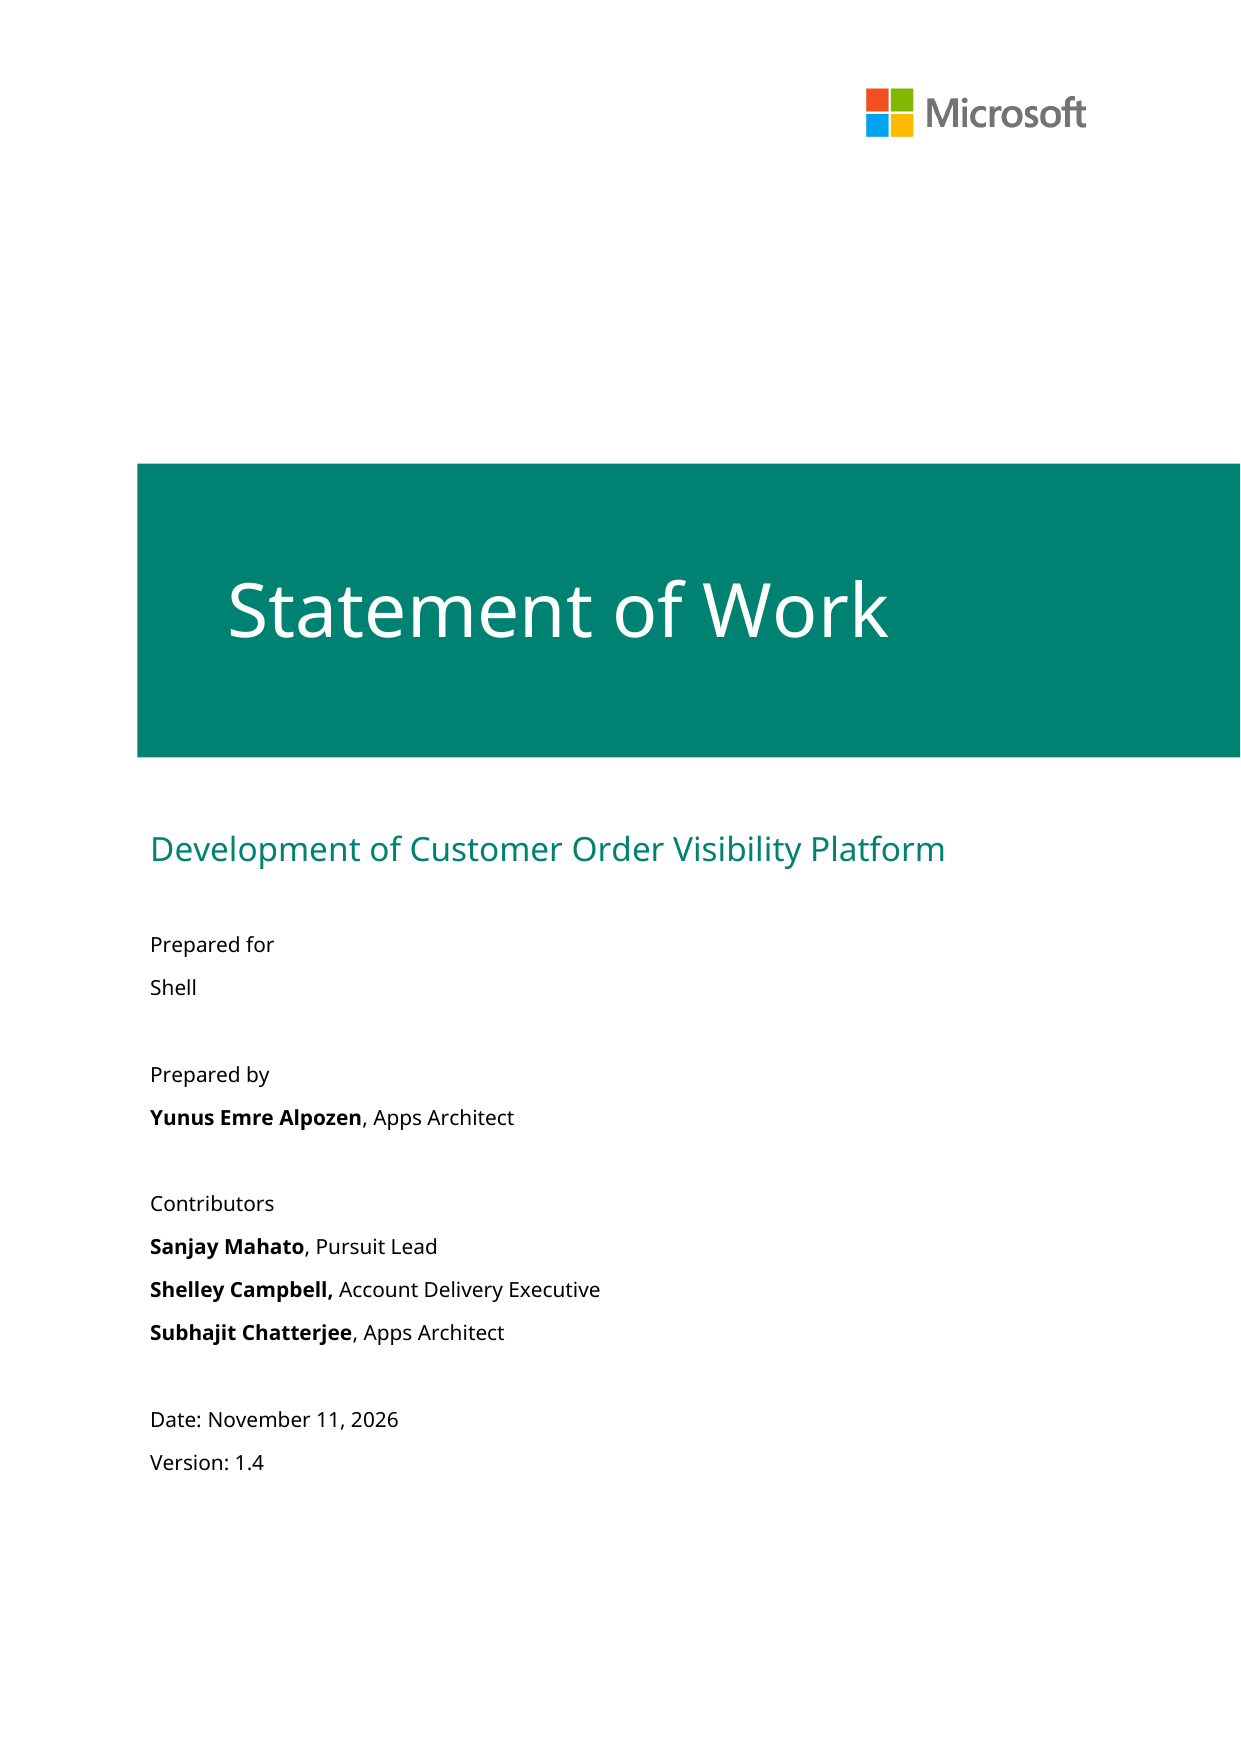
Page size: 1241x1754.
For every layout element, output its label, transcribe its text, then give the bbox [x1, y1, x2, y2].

text Version: 1.4 [150, 1448, 1090, 1476]
text Subhajit Chatterjee, Apps Architect [150, 1318, 1090, 1347]
text Shelley Campbell, Account Delivery Executive [150, 1275, 1090, 1304]
text Yunus Emre Alpozen, Apps Architect [150, 1103, 1090, 1131]
text Development of Customer Order Visibility Platform [150, 826, 1090, 871]
text Prepared by [150, 1060, 1090, 1088]
text Sanjay Mahato, Pursuit Lead [150, 1232, 1090, 1261]
text Shell [150, 973, 1090, 1002]
text Date: June 27, 2019 [150, 1405, 1090, 1433]
text Prepared for [150, 930, 1090, 959]
picture [863, 86, 1091, 139]
text Contributors [150, 1189, 1090, 1218]
